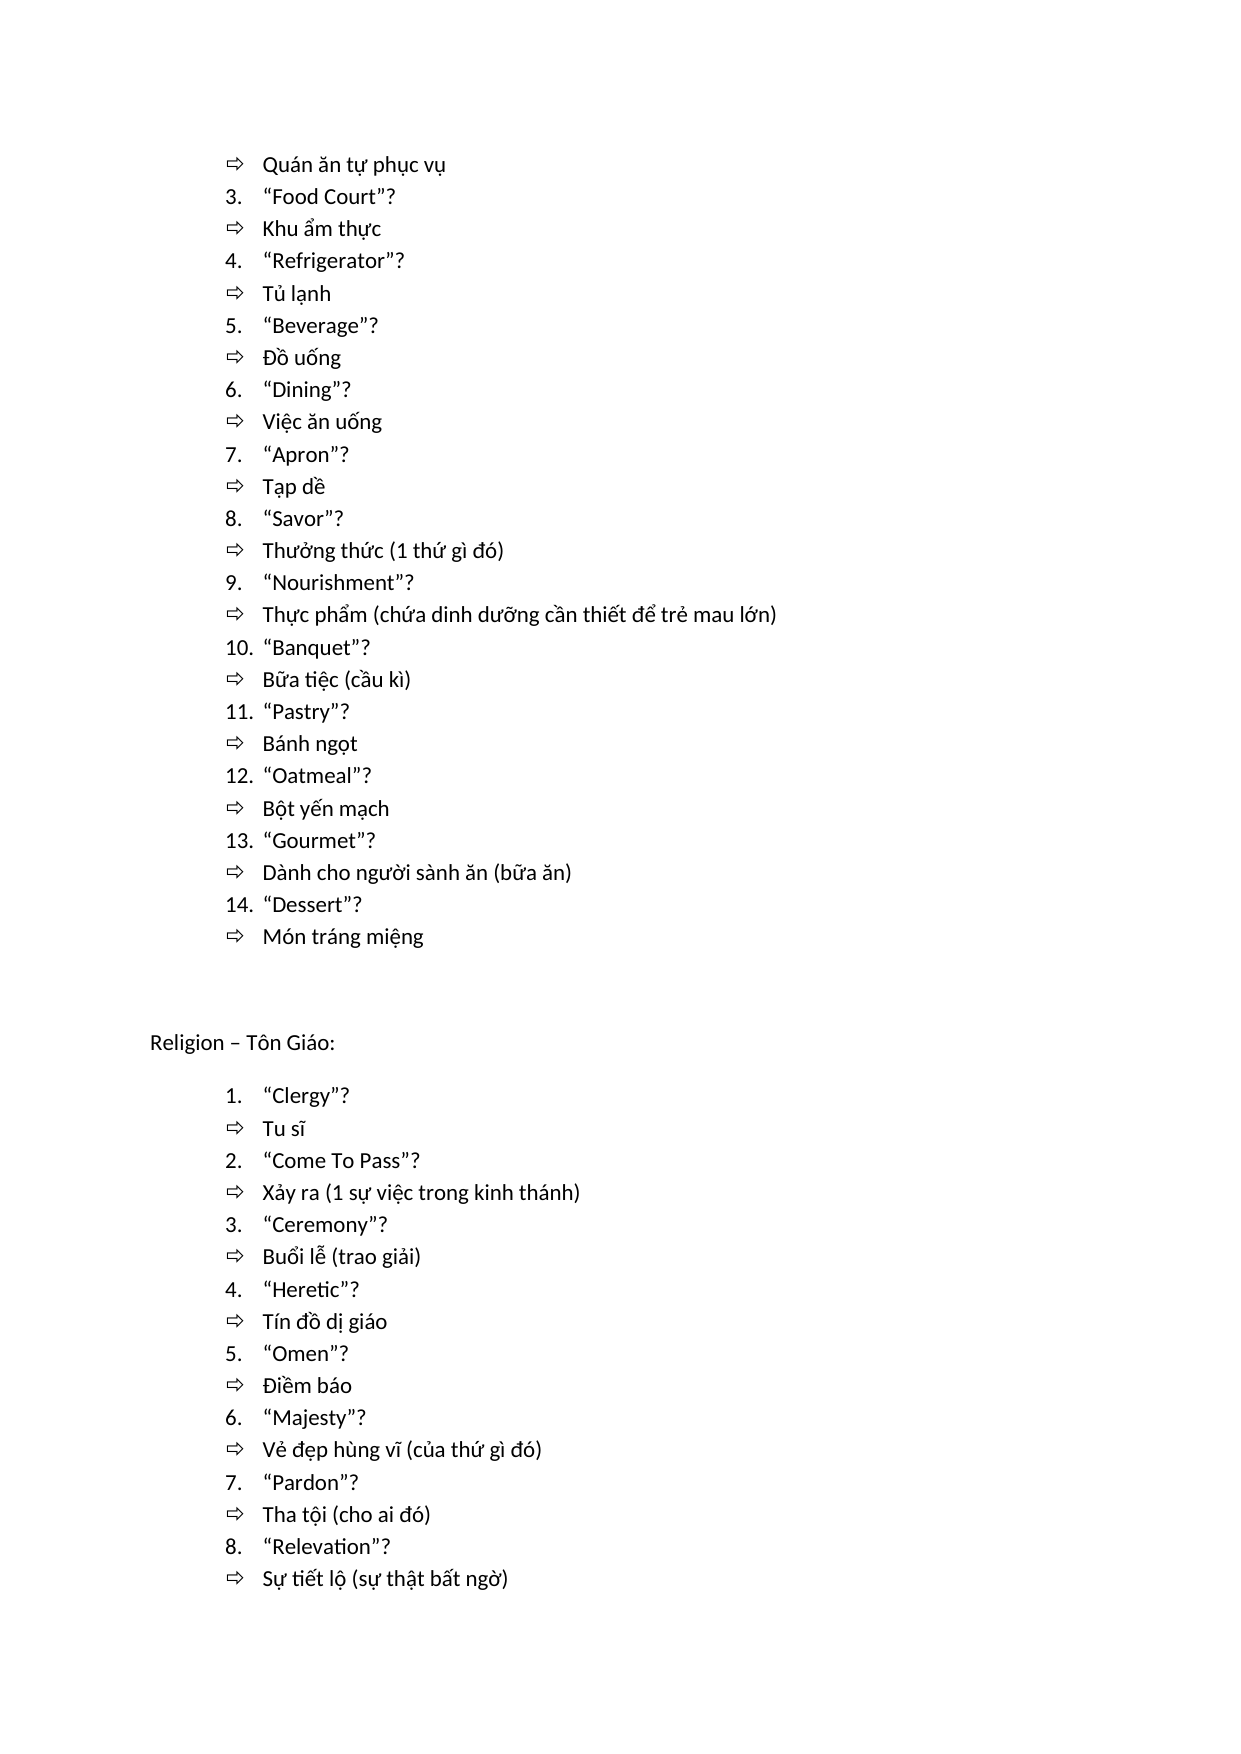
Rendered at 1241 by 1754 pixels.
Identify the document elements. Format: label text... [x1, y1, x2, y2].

list “Beverage”? [225, 311, 1090, 339]
list “Relevation”? [225, 1532, 1090, 1560]
list “Omen”? [225, 1339, 1090, 1367]
text Religion – Tôn Giáo: [150, 1028, 1090, 1057]
list “Come To Pass”? [225, 1146, 1090, 1174]
list “Heretic”? [225, 1275, 1090, 1303]
list Đồ uống [225, 343, 1090, 371]
list Tín đồ dị giáo [225, 1307, 1090, 1335]
list Tha tội (cho ai đó) [225, 1500, 1090, 1528]
list “Clergy”? [225, 1082, 1090, 1109]
list “Pardon”? [225, 1468, 1090, 1496]
list Vẻ đẹp hùng vĩ (của thứ gì đó) [225, 1436, 1090, 1464]
list “Nourishment”? [225, 568, 1090, 596]
list “Ceremony”? [225, 1210, 1090, 1238]
list Việc ăn uống [225, 407, 1090, 436]
list “Food Court”? [225, 182, 1090, 210]
list Khu ẩm thực [225, 214, 1090, 242]
list Tủ lạnh [225, 279, 1090, 307]
list Dành cho người sành ăn (bữa ăn) [225, 858, 1090, 886]
list “Apron”? [225, 440, 1090, 468]
list “Pastry”? [225, 697, 1090, 725]
list Món tráng miệng [225, 922, 1090, 951]
list Tạp dề [225, 472, 1090, 500]
list “Savor”? [225, 504, 1090, 532]
list Thưởng thức (1 thứ gì đó) [225, 536, 1090, 564]
list Điềm báo [225, 1371, 1090, 1399]
list “Refrigerator”? [225, 247, 1090, 274]
list “Gourmet”? [225, 826, 1090, 854]
list Bánh ngọt [225, 729, 1090, 757]
list “Dining”? [225, 375, 1090, 403]
list “Majesty”? [225, 1403, 1090, 1431]
list “Oatmeal”? [225, 762, 1090, 789]
list “Dessert”? [225, 890, 1090, 918]
list Quán ăn tự phục vụ [225, 150, 1090, 178]
list Sự tiết lộ (sự thật bất ngờ) [225, 1564, 1090, 1592]
list Thực phẩm (chứa dinh dưỡng cần thiết để trẻ mau lớn) [225, 601, 1090, 629]
list “Banquet”? [225, 633, 1090, 661]
list Xảy ra (1 sự việc trong kinh thánh) [225, 1178, 1090, 1206]
list Buổi lễ (trao giải) [225, 1242, 1090, 1271]
list Bữa tiệc (cầu kì) [225, 665, 1090, 693]
list Bột yến mạch [225, 794, 1090, 822]
list Tu sĩ [225, 1114, 1090, 1142]
